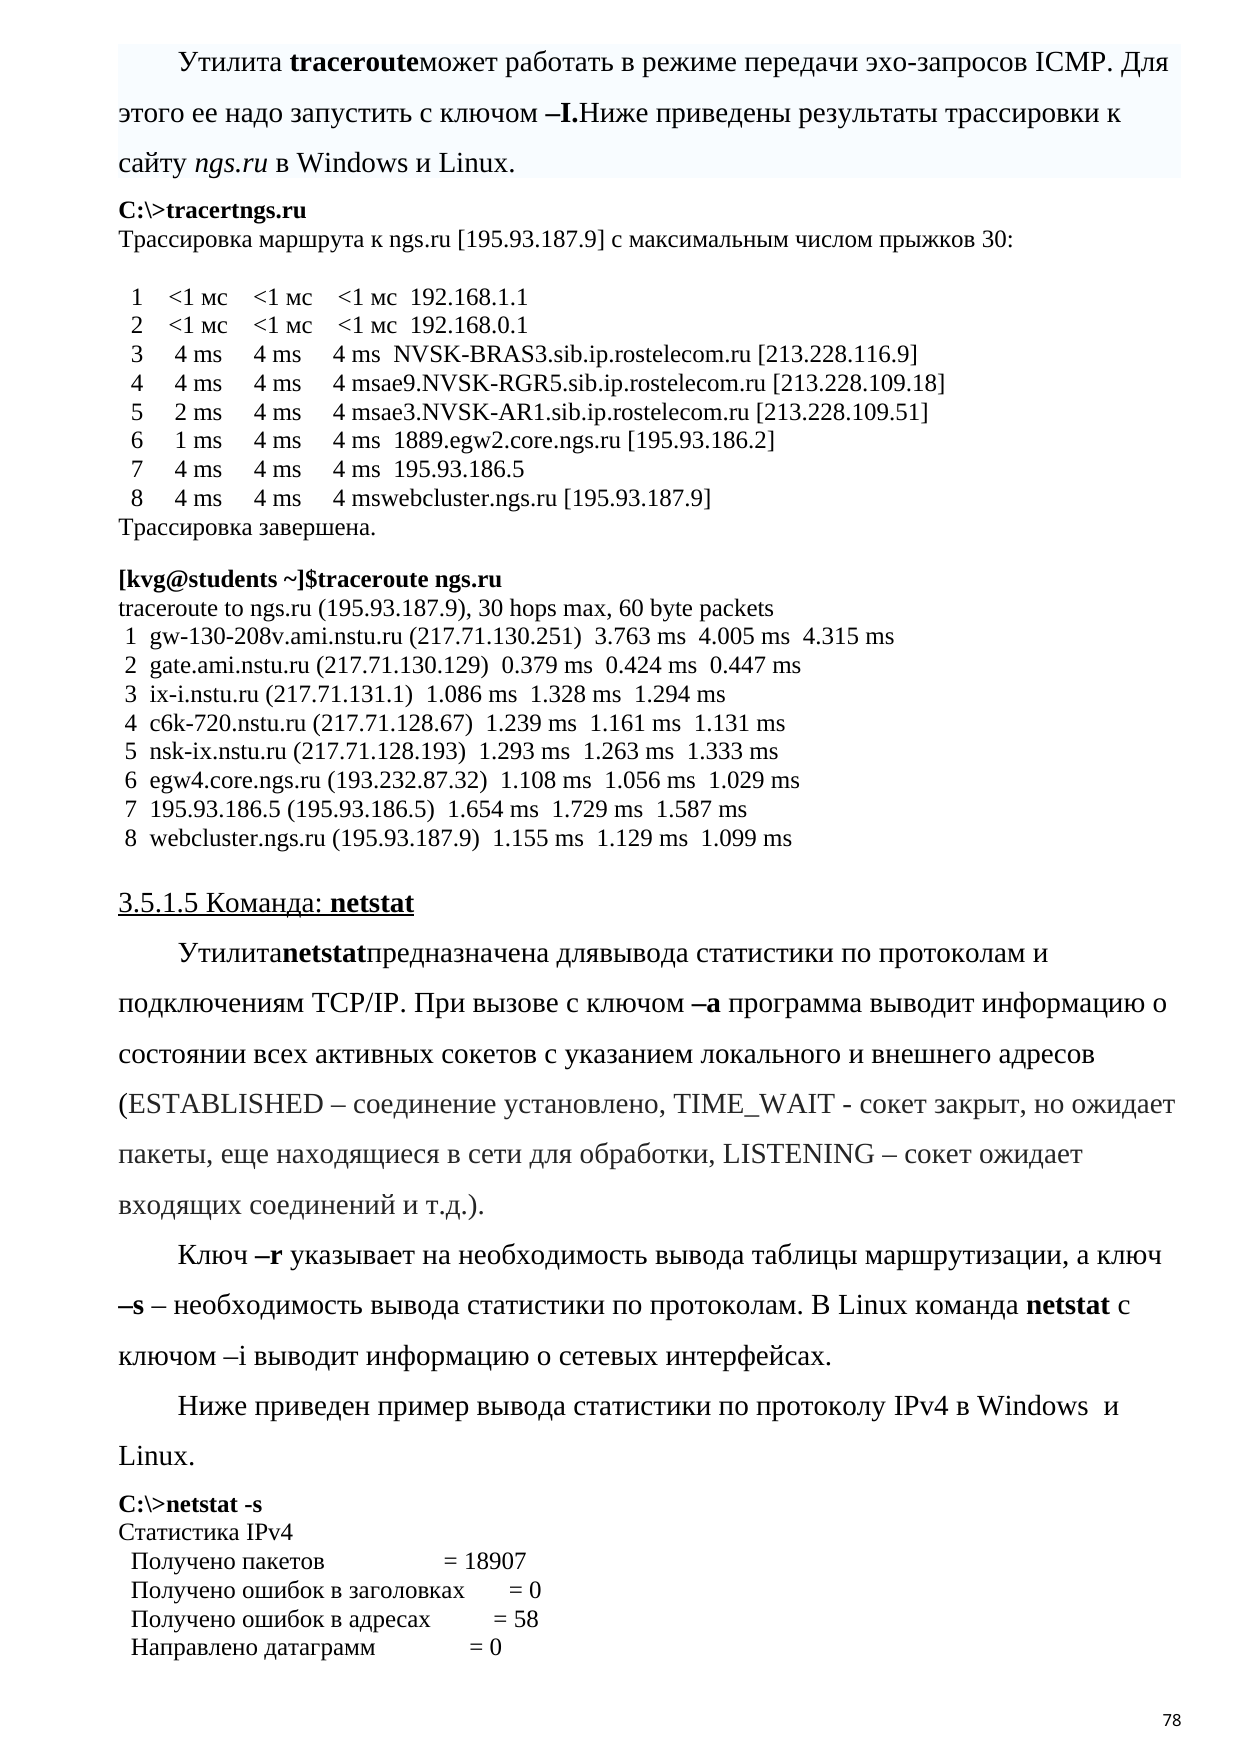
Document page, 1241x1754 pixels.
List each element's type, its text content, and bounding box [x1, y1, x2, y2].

text 3 ix-i.nstu.ru (217.71.131.1) 1.086 ms 1.328 ms 1.294 ms [118, 679, 1181, 708]
text Ниже приведен пример вывода статистики по протоколу IPv4 в Windows и Linux. [118, 1388, 1181, 1472]
text 1 gw-130-208v.ami.nstu.ru (217.71.130.251) 3.763 ms 4.005 ms 4.315 ms [118, 621, 1181, 650]
text C:\>netstat -s [118, 1489, 1181, 1517]
text Направлено датаграмм = 0 [118, 1632, 1181, 1661]
text [kvg@students ~]$traceroute ngs.ru [118, 564, 1181, 593]
text Утилитаnetstatпредназначена длявывода статистики по протоколам и подключениям TCP/IP. При вызове с ключом –а программа выводит информацию о состоянии всех активных сокетов с указанием локального и внешнего адресов (ESTABLISHED – соединение установлено, TIME_WAIT - сокет закрыт, но ожидает пакеты, еще находящиеся в сети для обработки, LISTENING – сокет ожидает входящих соединений и т.д.). [118, 935, 1181, 1220]
text Получено ошибок в адресах = 58 [118, 1604, 1181, 1632]
text 5 nsk-ix.nstu.ru (217.71.128.193) 1.293 ms 1.263 ms 1.333 ms [118, 736, 1181, 765]
text 2 gate.ami.nstu.ru (217.71.130.129) 0.379 ms 0.424 ms 0.447 ms [118, 650, 1181, 679]
text 8 webcluster.ngs.ru (195.93.187.9) 1.155 ms 1.129 ms 1.099 ms [118, 823, 1181, 851]
text Получено пакетов = 18907 [118, 1546, 1181, 1575]
text traceroute to ngs.ru (195.93.187.9), 30 hops max, 60 byte packets [118, 593, 1181, 621]
text Ключ –r указывает на необходимость вывода таблицы маршрутизации, а ключ –s – необходимость вывода статистики по протоколам. В Linux команда netstat с ключом –i выводит информацию о сетевых интерфейсах. [118, 1237, 1181, 1371]
text C:\>tracertngs.ru [118, 195, 1181, 224]
text Трассировка маршрута к ngs.ru [195.93.187.9] с максимальным числом прыжков 30: 1 <1 мс <1 мс <1 мс 192.168.1.1 2 <1 мс <1 мс <1 мс 192.168.0.1 3 4 ms 4 ms 4 ms NVSK-BRAS3.sib.ip.rostelecom.ru [213.228.116.9] 4 4 ms 4 ms 4 msae9.NVSK-RGR5.sib.ip.rostelecom.ru [213.228.109.18] 5 2 ms 4 ms 4 msae3.NVSK-AR1.sib.ip.rostelecom.ru [213.228.109.51] 6 1 ms 4 ms 4 ms 1889.egw2.core.ngs.ru [195.93.186.2] 7 4 ms 4 ms 4 ms 195.93.186.5 8 4 ms 4 ms 4 mswebcluster.ngs.ru [195.93.187.9] Трассировка завершена. [118, 224, 1181, 564]
text 7 195.93.186.5 (195.93.186.5) 1.654 ms 1.729 ms 1.587 ms [118, 794, 1181, 823]
text 3.5.1.5 Команда: netstat [118, 885, 1181, 918]
text Утилита tracerouteможет работать в режиме передачи эхо-запросов ICMP. Для этого ее надо запустить с ключом –I.Ниже приведены результаты трассировки к сайту ngs.ru в Windows и Linux. [118, 44, 1181, 178]
text 4 c6k-720.nstu.ru (217.71.128.67) 1.239 ms 1.161 ms 1.131 ms [118, 708, 1181, 736]
text Статистика IPv4 [118, 1517, 1181, 1546]
text 6 egw4.core.ngs.ru (193.232.87.32) 1.108 ms 1.056 ms 1.029 ms [118, 765, 1181, 794]
text Получено ошибок в заголовках = 0 [118, 1575, 1181, 1604]
